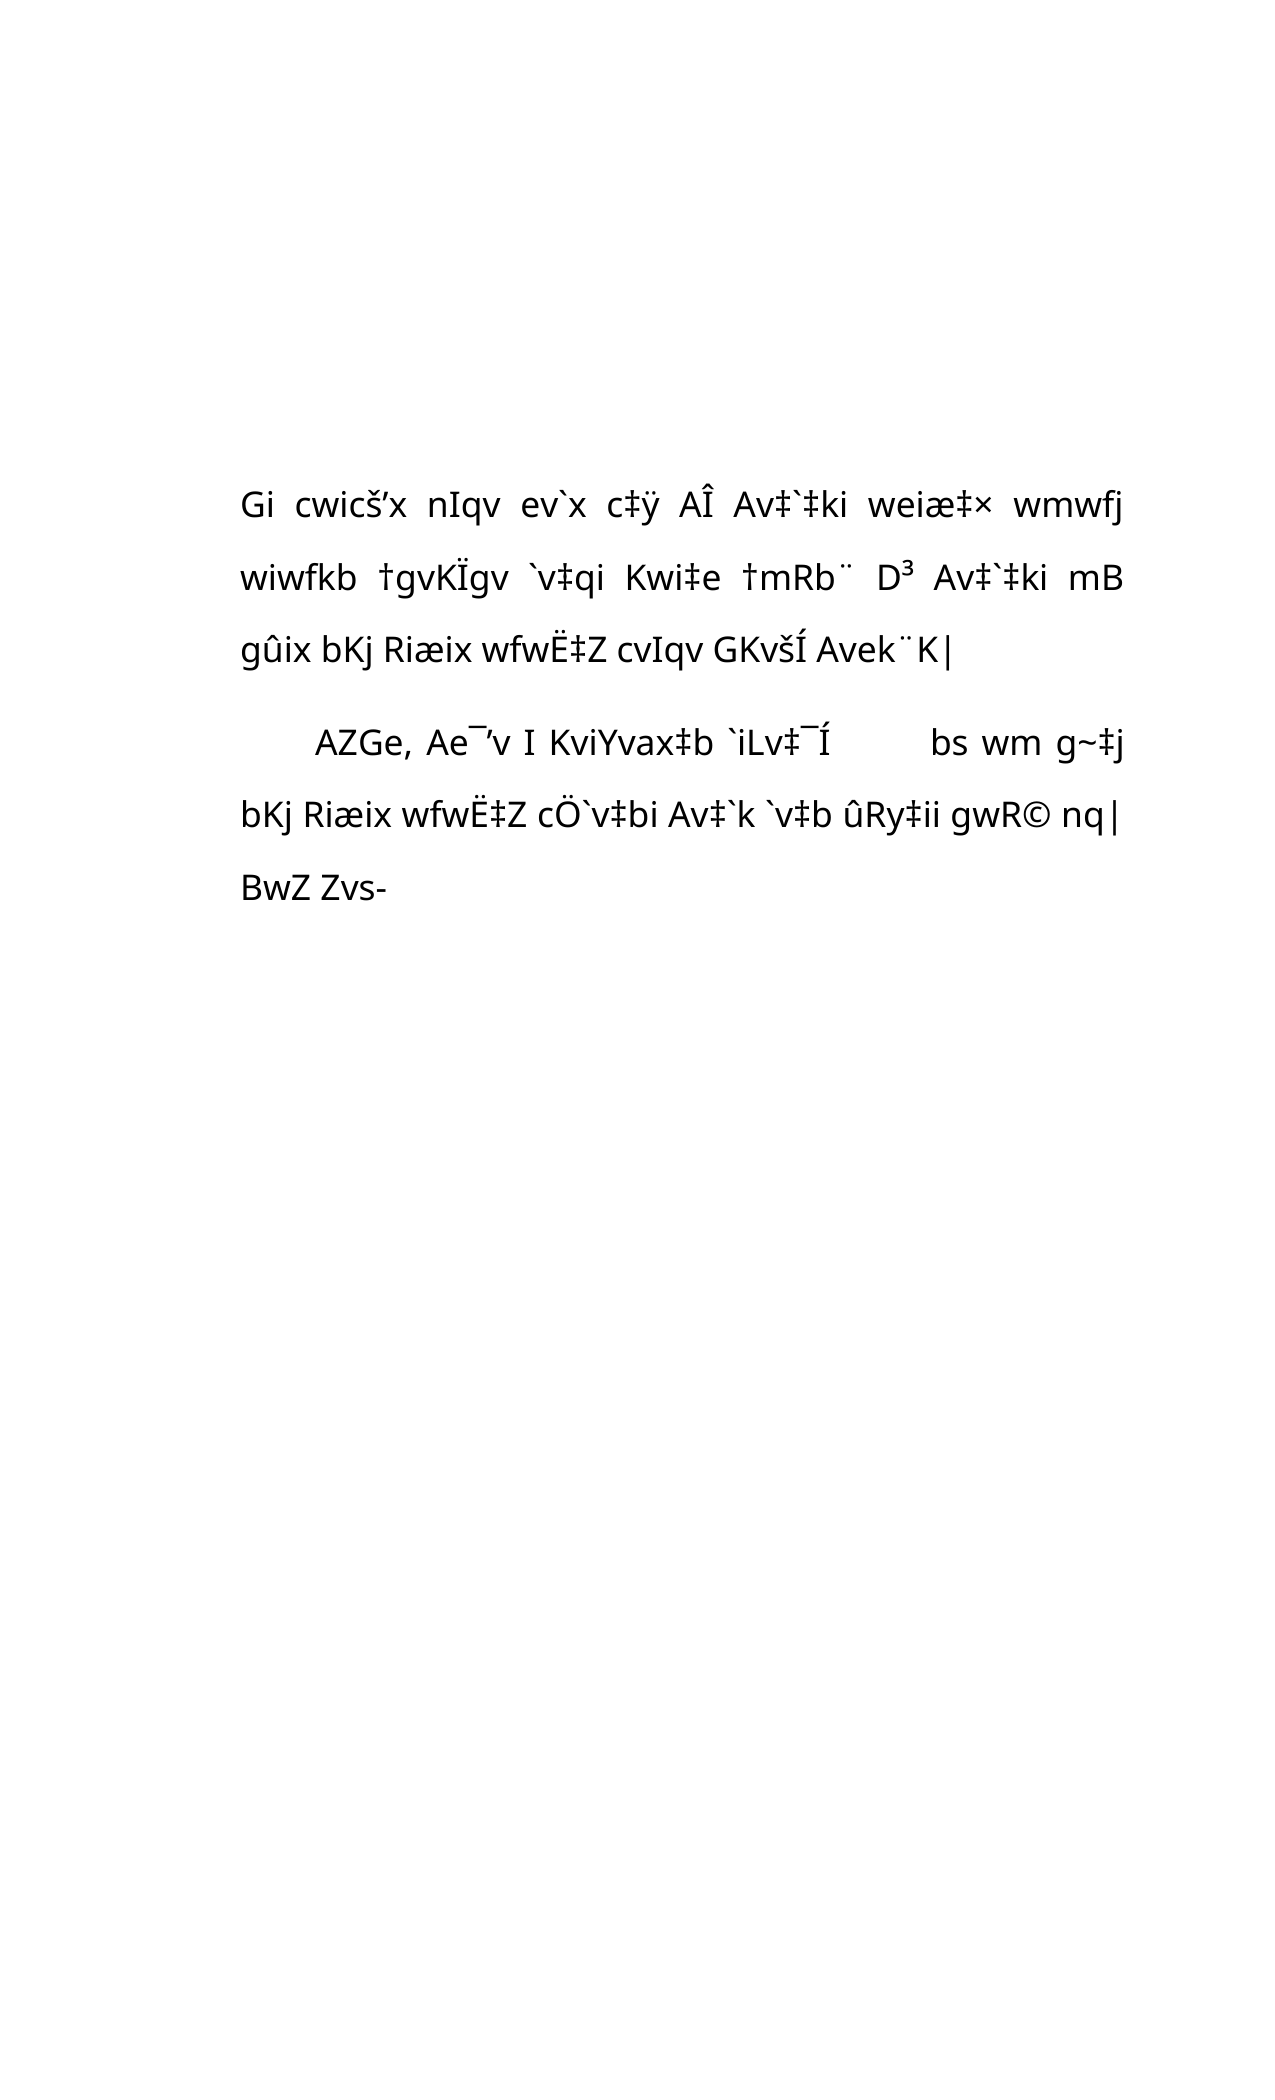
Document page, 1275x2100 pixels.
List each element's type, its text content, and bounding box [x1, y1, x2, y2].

text AZGe, Ae¯’v I KviYvax‡b `iLv‡¯Í .........bs wm g~‡j bKj Riæix wfwË‡Z cÖ`v‡bi Av‡`k `v‡b ûRy‡ii gwR© nq| BwZ Zvs- [240, 718, 1125, 911]
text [240, 480, 1125, 673]
